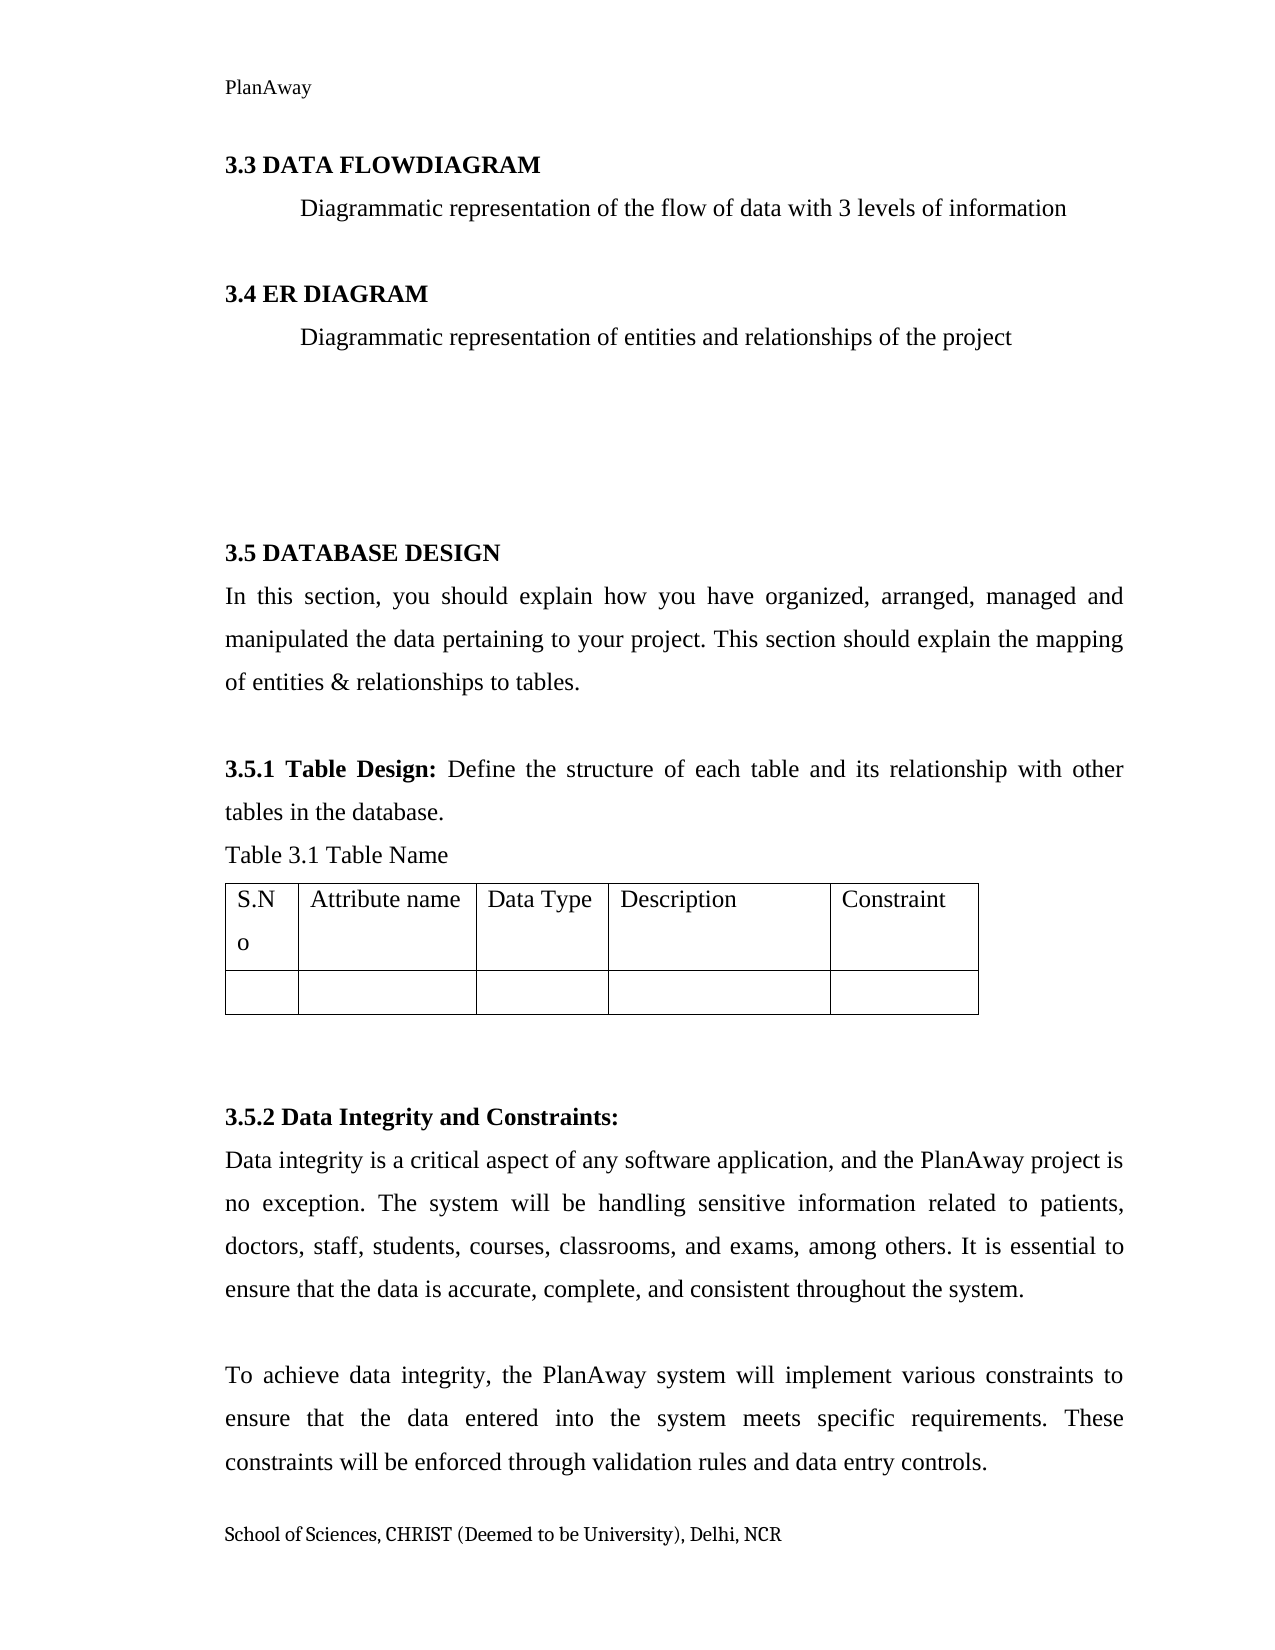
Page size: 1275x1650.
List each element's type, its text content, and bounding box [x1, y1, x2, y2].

table_header Attribute name [299, 884, 476, 970]
text 3.5.2 Data Integrity and Constraints: [225, 1102, 1125, 1130]
text 3.5.1 Table Design: Define the structure of each table and its relationship with other tables in the database. [225, 754, 1125, 826]
text Diagrammatic representation of entities and relationships of the project [225, 322, 1125, 351]
text Table 3.1 Table Name [225, 840, 1125, 869]
table_cell [831, 971, 978, 1014]
table_header Data Type [477, 884, 608, 970]
text Diagrammatic representation of the flow of data with 3 levels of information [225, 193, 1125, 222]
text 3.4 ER DIAGRAM [225, 279, 1125, 308]
table_header S.No [226, 884, 298, 970]
table_cell [609, 971, 830, 1014]
table_header Constraint [831, 884, 978, 970]
text 3.5 DATABASE DESIGN [225, 538, 1125, 567]
table_header Description [609, 884, 830, 970]
table_cell [226, 971, 298, 1014]
text Data integrity is a critical aspect of any software application, and the PlanAway project is no exception. The system will be handling sensitive information related to patients, doctors, staff, students, courses, classrooms, and exams, among others. It is essential to ensure that the data is accurate, complete, and consistent throughout the system. [225, 1145, 1125, 1303]
text To achieve data integrity, the PlanAway system will implement various constraints to ensure that the data entered into the system meets specific requirements. These constraints will be enforced through validation rules and data entry controls. [225, 1360, 1125, 1475]
text 3.3 DATA FLOWDIAGRAM [225, 150, 1125, 179]
table_cell [299, 971, 476, 1014]
text In this section, you should explain how you have organized, arranged, managed and manipulated the data pertaining to your project. This section should explain the mapping of entities & relationships to tables. [225, 581, 1125, 696]
table_cell [477, 971, 608, 1014]
